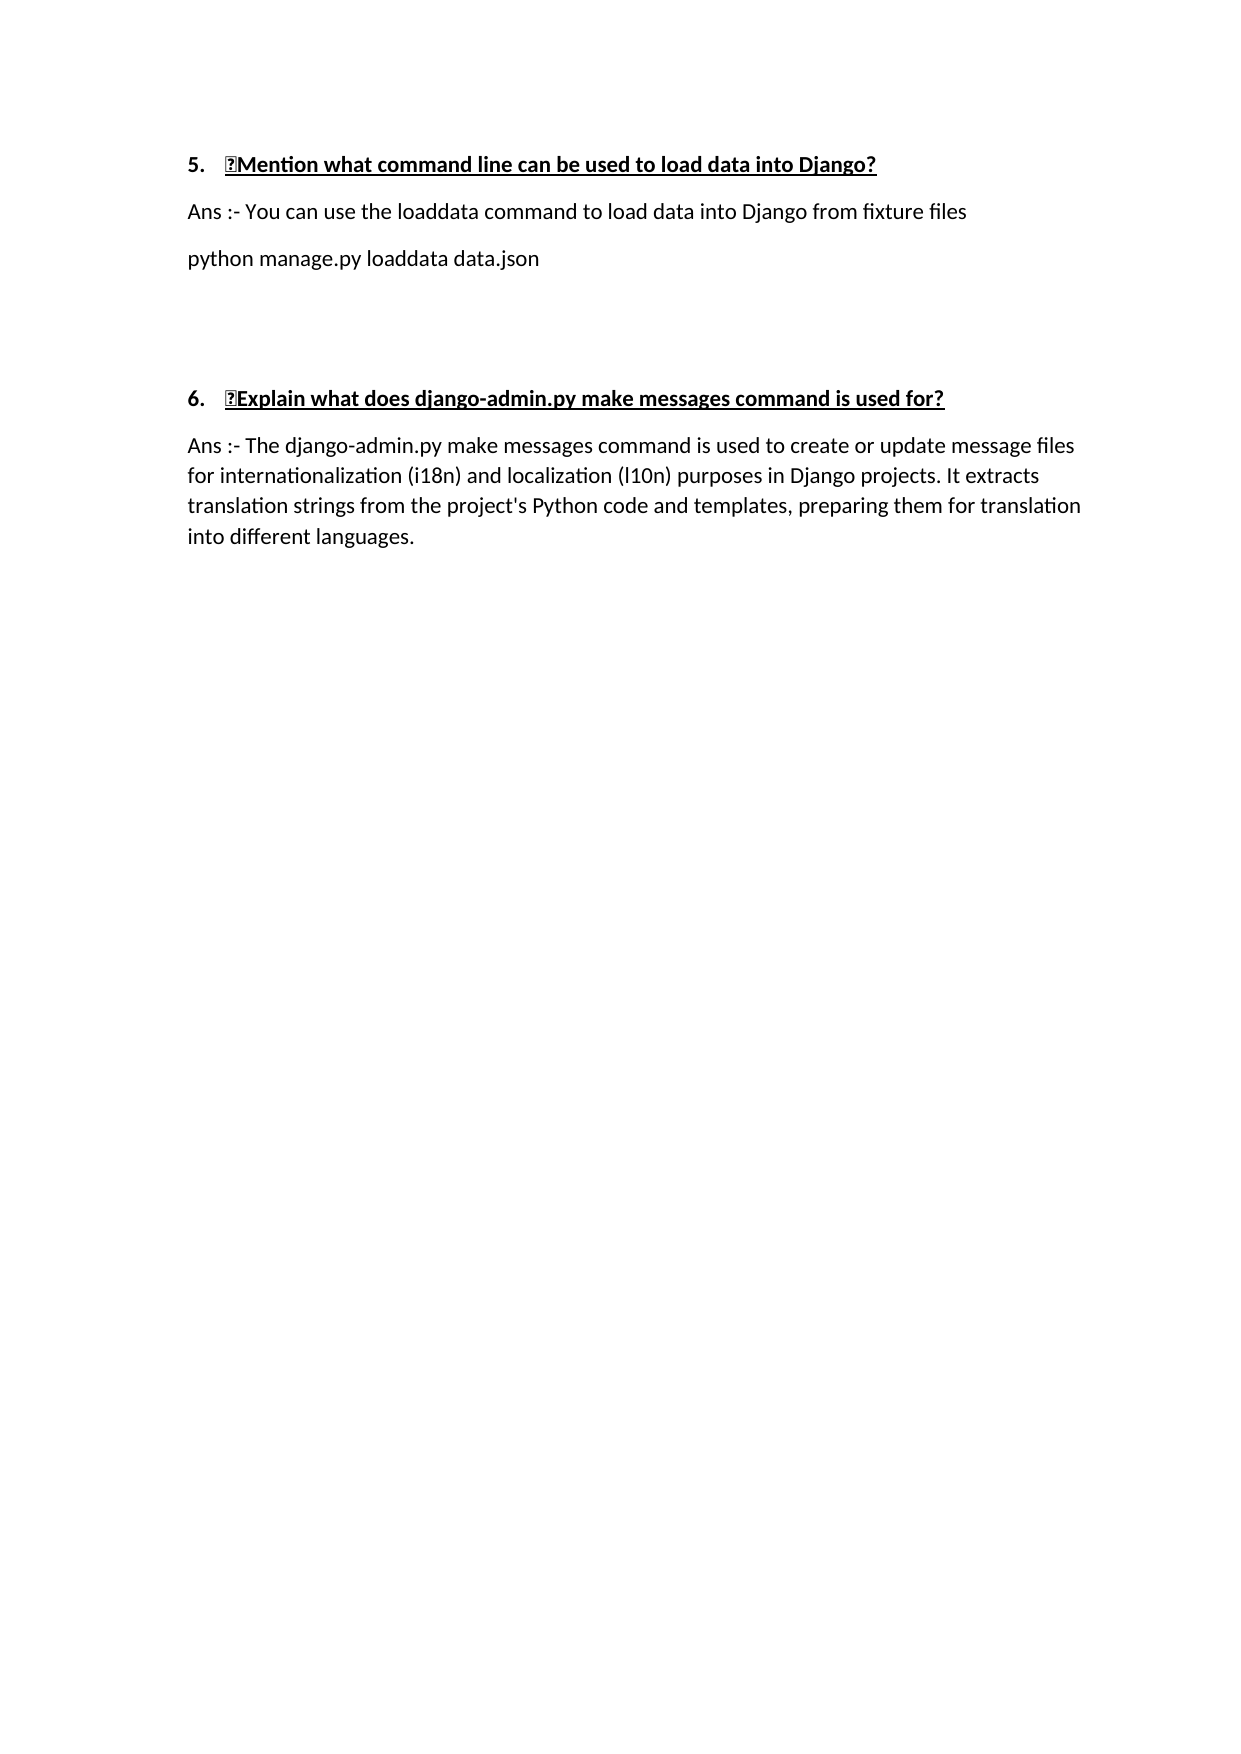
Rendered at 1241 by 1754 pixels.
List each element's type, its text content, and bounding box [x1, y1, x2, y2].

list Mention what command line can be used to load data into Django? [187, 150, 1090, 178]
text Ans :- The django-admin.py make messages command is used to create or update message files for internationalization (i18n) and localization (l10n) purposes in Django projects. It extracts translation strings from the project's Python code and templates, preparing them for translation into different languages. [187, 431, 1090, 550]
text Ans :- You can use the loaddata command to load data into Django from fixture files [187, 197, 1090, 225]
list Explain what does django-admin.py make messages command is used for? [187, 384, 1090, 412]
text python manage.py loaddata data.json [187, 244, 1090, 272]
